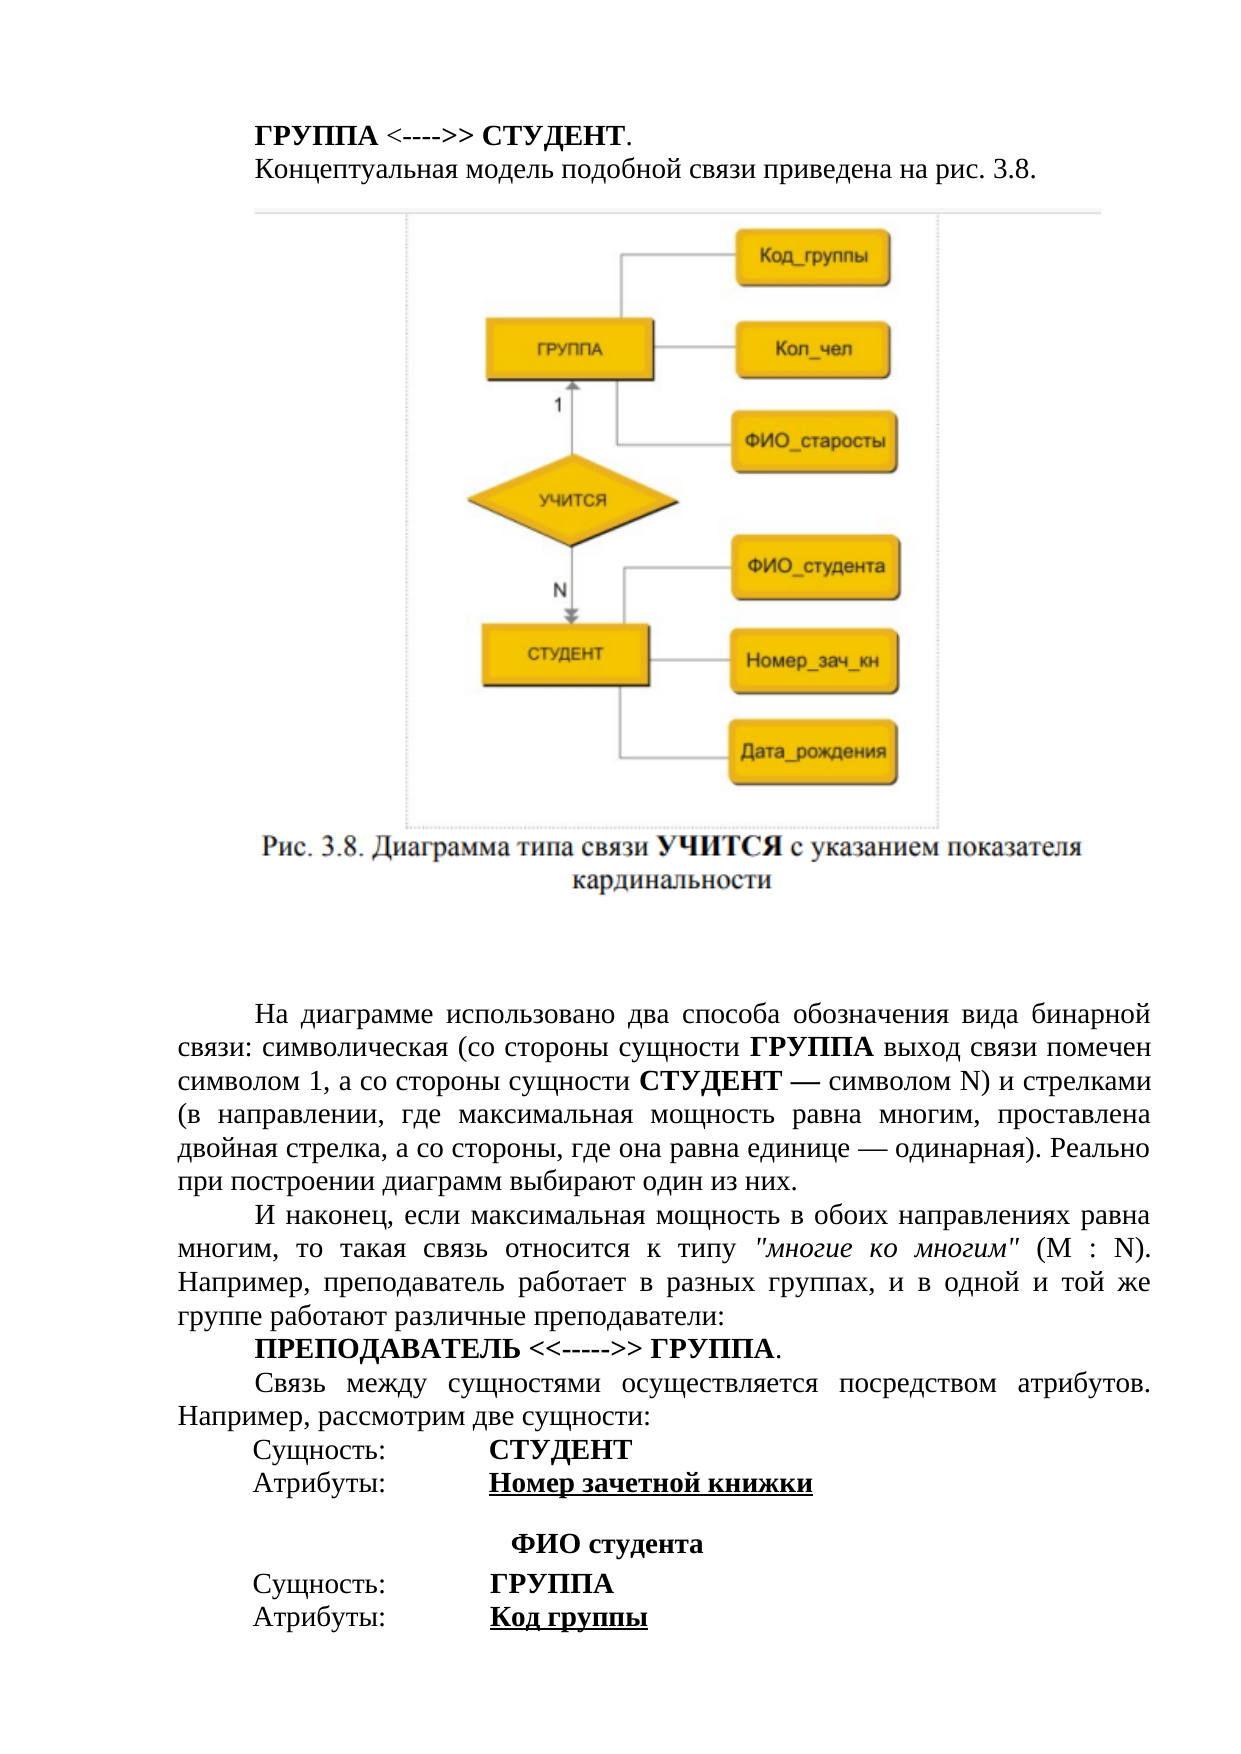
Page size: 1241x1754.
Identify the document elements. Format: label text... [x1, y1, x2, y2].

text На диаграмме использовано два способа обозначения вида бинарной связи: символическая (со стороны сущности ГРУППА выход связи помечен символом 1, а со стороны сущности СТУДЕНТ — символом N) и стрелками (в направлении, где максимальная мощность равна многим, проставлена двойная стрелка, а со стороны, где она равна единице — одинарная). Реально при построении диаграмм выбирают один из них. [177, 996, 1152, 1197]
text Сущность: ГРУППА [177, 1566, 1152, 1599]
text Атрибуты: Код группы [177, 1599, 1152, 1633]
picture [254, 208, 1102, 909]
text И наконец, если максимальная мощность в обоих направлениях равна многим, то такая связь относится к типу "многие ко многим" (M : N). Например, преподаватель работает в разных группах, и в одной и той же группе работают различные преподаватели: [177, 1197, 1152, 1331]
text ПРЕПОДАВАТЕЛЬ <<----->> ГРУППА. [177, 1331, 1152, 1365]
text Связь между сущностями осуществляется посредством атрибутов. Например, рассмотрим две сущности: [177, 1365, 1152, 1432]
text Концептуальная модель подобной связи приведена на рис. 3.8. [177, 152, 1152, 185]
text ФИО студента [511, 1526, 1152, 1559]
text Сущность: СТУДЕНТ [177, 1432, 1152, 1465]
text Атрибуты: Номер зачетной книжки [177, 1465, 1152, 1499]
text ГРУППА < >> СТУДЕНТ. [177, 118, 1152, 152]
